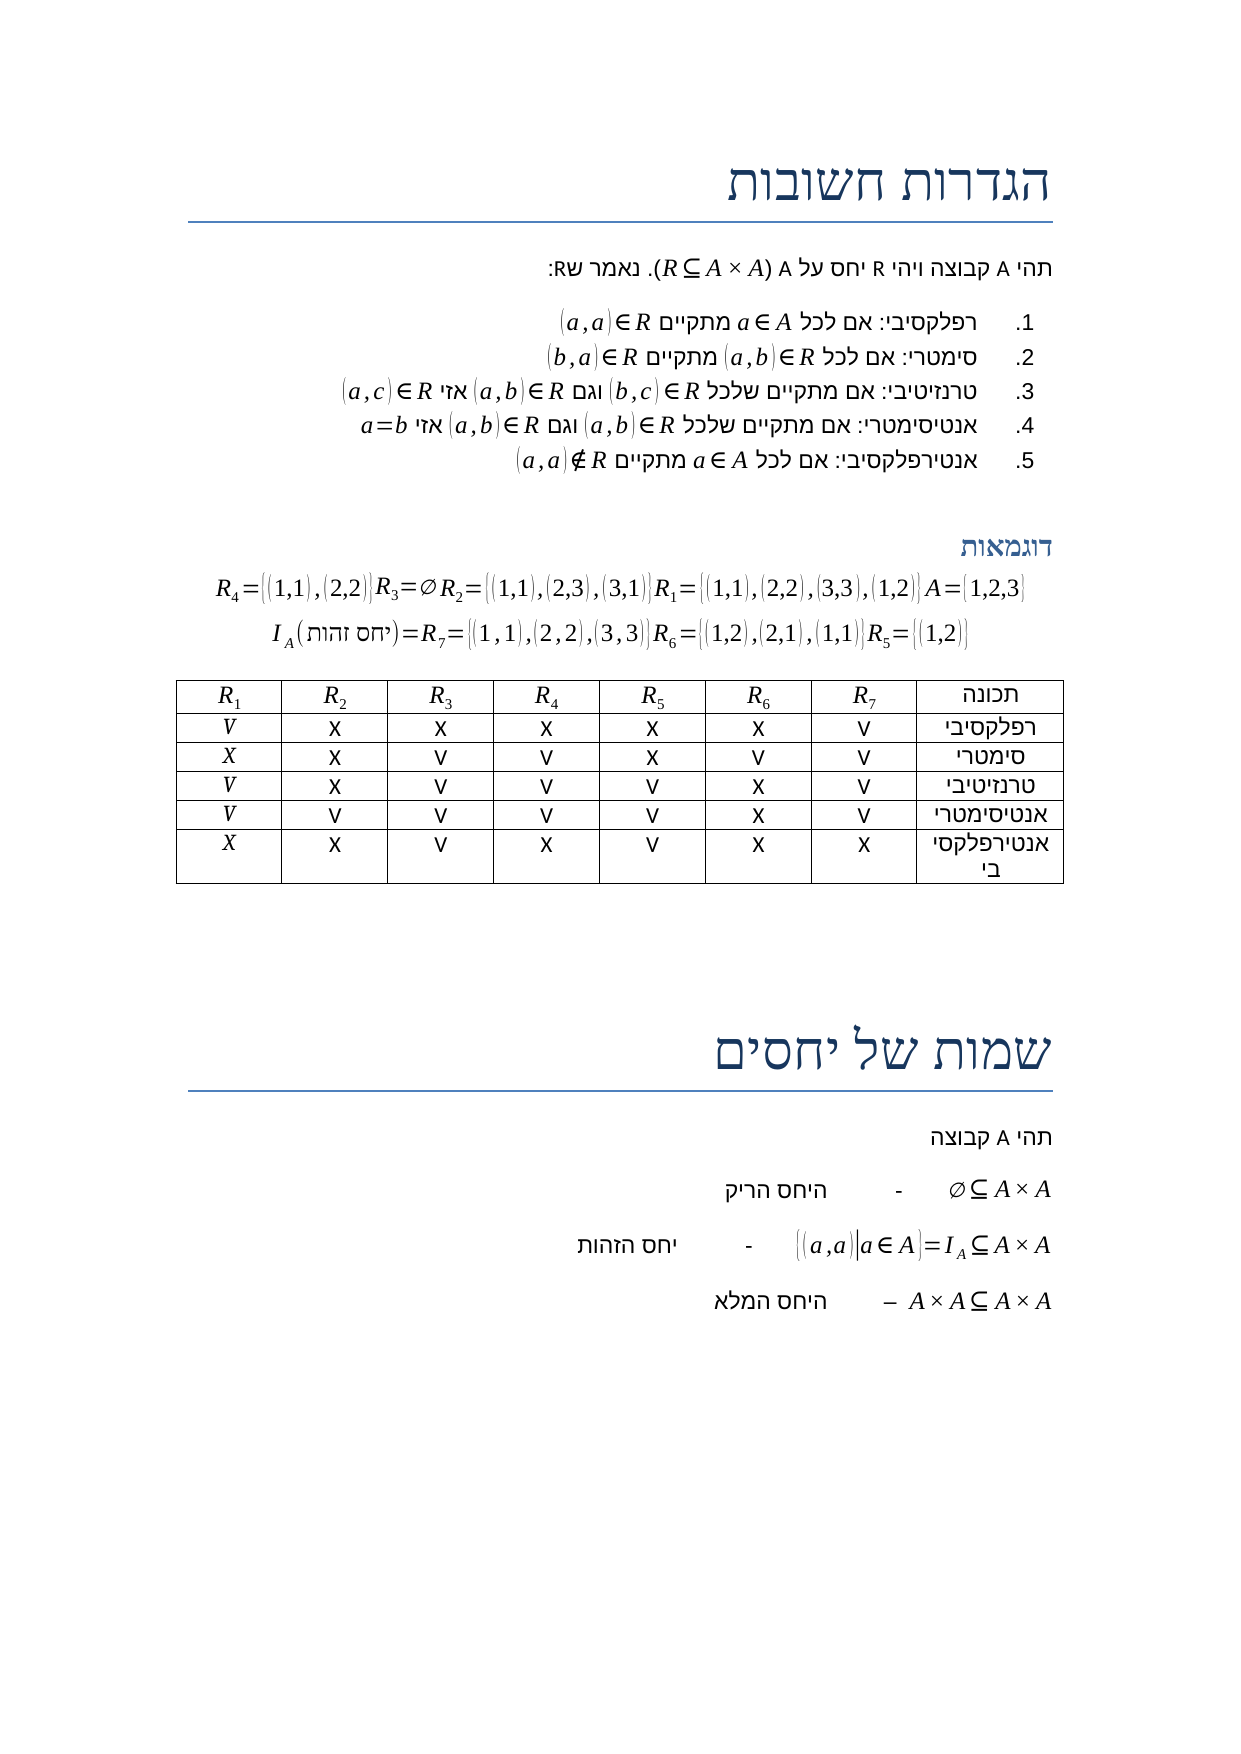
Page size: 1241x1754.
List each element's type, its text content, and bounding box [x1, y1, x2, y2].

table_cell V [812, 714, 916, 742]
table_cell V [282, 801, 387, 829]
list אנטיסימטרי: אם מתקיים שלכל וגם אזי [187, 410, 1015, 441]
text – היחס המלא [187, 1287, 1053, 1315]
table_cell X [494, 714, 599, 742]
table_cell X [388, 714, 493, 742]
table_header [494, 681, 599, 713]
table_cell X [812, 830, 916, 883]
table_cell V [494, 772, 599, 800]
table_cell V [388, 743, 493, 771]
table_header תכונה [917, 681, 1063, 713]
table_cell V [388, 830, 493, 883]
table_cell אנטירפלקסיבי [917, 830, 1063, 883]
text תהי A קבוצה ויהי R יחס על A (). נאמר שR: [187, 254, 1053, 282]
table_cell X [282, 830, 387, 883]
table_cell V [177, 714, 281, 742]
table_cell V [494, 801, 599, 829]
table_header [177, 681, 281, 713]
table_header [388, 681, 493, 713]
table_cell V [177, 801, 281, 829]
table_header [282, 681, 387, 713]
table_cell V [812, 801, 916, 829]
table_cell X [706, 830, 811, 883]
table_cell X [600, 714, 705, 742]
list רפלקסיבי: אם לכל מתקיים [187, 307, 1015, 338]
table_header [706, 681, 811, 713]
table_cell סימטרי [917, 743, 1063, 771]
table_cell V [600, 830, 705, 883]
table_cell V [388, 772, 493, 800]
table_cell X [282, 714, 387, 742]
text תהי A קבוצה [187, 1123, 1053, 1151]
table_cell רפלקסיבי [917, 714, 1063, 742]
table_cell X [177, 743, 281, 771]
table_header [600, 681, 705, 713]
title שמות של יחסים [187, 1019, 1053, 1092]
title הגדרות חשובות [187, 150, 1053, 223]
table_cell אנטיסימטרי [917, 801, 1063, 829]
table_cell X [706, 772, 811, 800]
table_cell V [600, 772, 705, 800]
table_cell X [282, 772, 387, 800]
list אנטירפלקסיבי: אם לכל מתקיים [187, 445, 1015, 476]
table_cell X [494, 830, 599, 883]
table_cell X [706, 714, 811, 742]
table_cell V [812, 772, 916, 800]
table_cell V [177, 772, 281, 800]
table_cell V [812, 743, 916, 771]
table_cell X [282, 743, 387, 771]
list טרנזיטיבי: אם מתקיים שלכל וגם אזי [187, 376, 1015, 407]
list סימטרי: אם לכל מתקיים [187, 341, 1015, 372]
table_cell טרנזיטיבי [917, 772, 1063, 800]
table_cell V [600, 801, 705, 829]
table_cell V [706, 743, 811, 771]
text - יחס הזהות [187, 1228, 1053, 1263]
table_cell V [494, 743, 599, 771]
table_cell V [388, 801, 493, 829]
table_cell X [177, 830, 281, 883]
table_cell X [706, 801, 811, 829]
subtitle דוגמאות [187, 529, 1053, 563]
table_header [812, 681, 916, 713]
table_cell X [600, 743, 705, 771]
text - היחס הריק [187, 1176, 1053, 1204]
